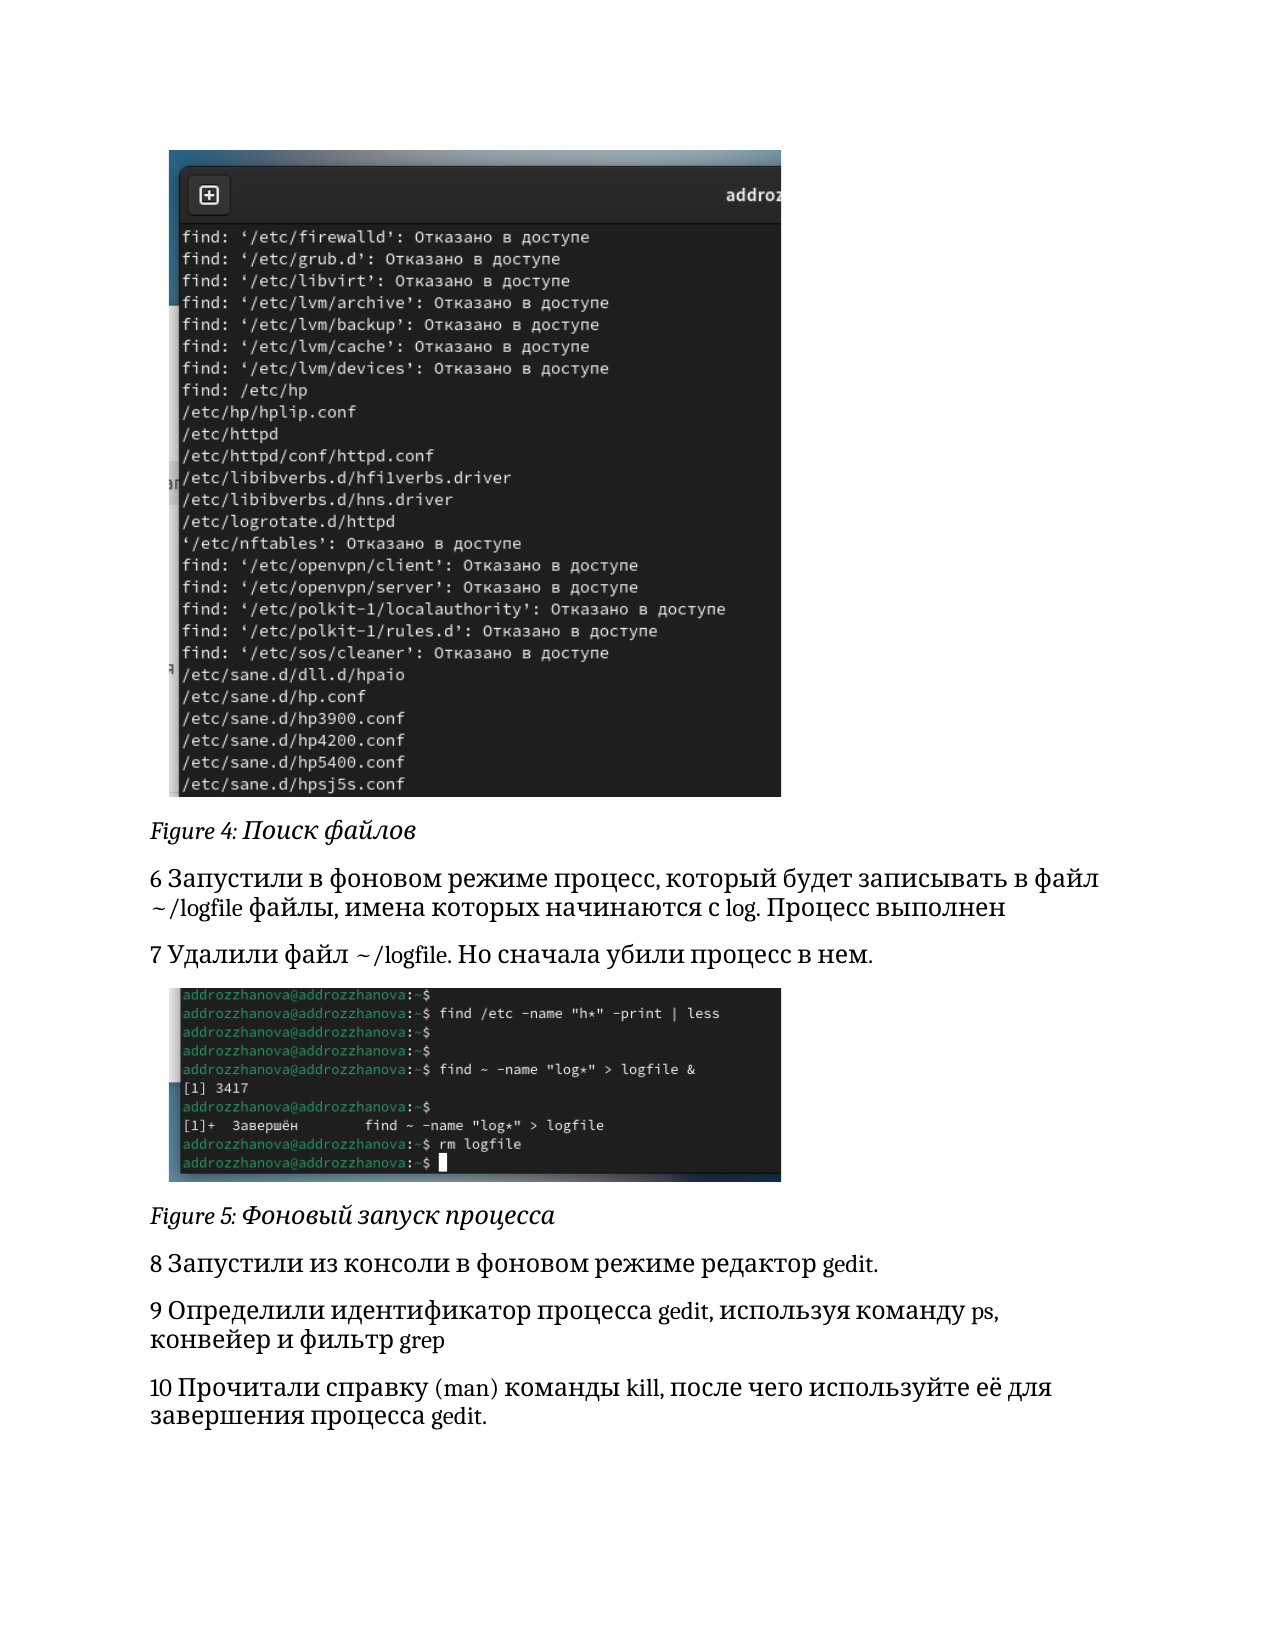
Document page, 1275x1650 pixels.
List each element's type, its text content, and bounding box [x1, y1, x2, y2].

text Figure 5: Фоновый запуск процесса [150, 1202, 1125, 1231]
text Figure 4: Поиск файлов [150, 817, 1125, 846]
text 10 Прочитали справку (man) команды kill, после чего используйте её для завершения процесса gedit. [150, 1373, 1125, 1431]
text 6 Запустили в фоновом режиме процесс, который будет записывать в файл ~/logfile файлы, имена которых начинаются с log. Процесс выполнен [150, 865, 1125, 922]
text 8 Запустили из консоли в фоновом режиме редактор gedit. [150, 1250, 1125, 1278]
picture [168, 150, 782, 797]
picture [168, 988, 782, 1182]
text 7 Удалили файл ~/logfile. Но сначала убили процесс в нем. [150, 941, 1125, 970]
text 9 Определили идентификатор процесса gedit, используя команду ps, конвейер и фильтр grep [150, 1297, 1125, 1355]
